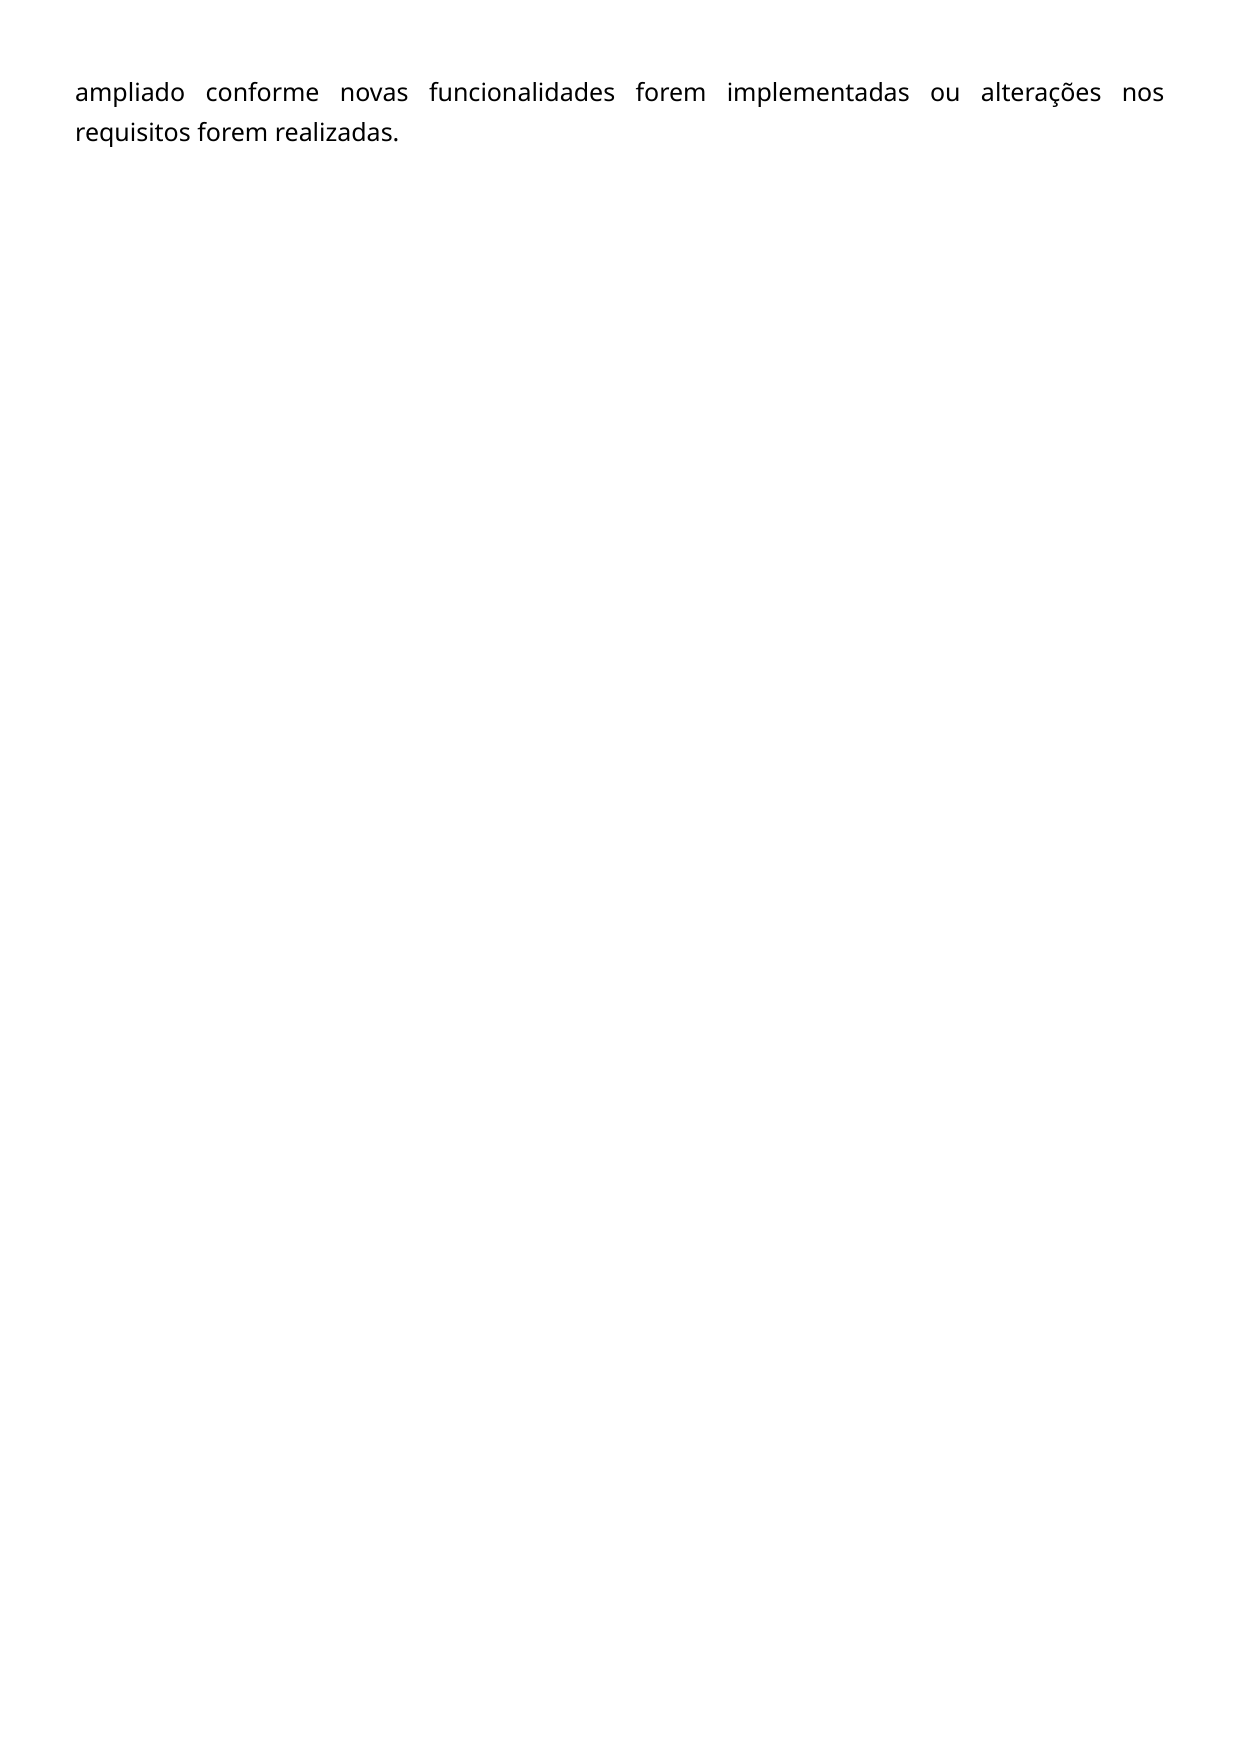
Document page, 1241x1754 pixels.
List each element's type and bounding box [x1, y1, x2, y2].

text [75, 75, 1165, 148]
